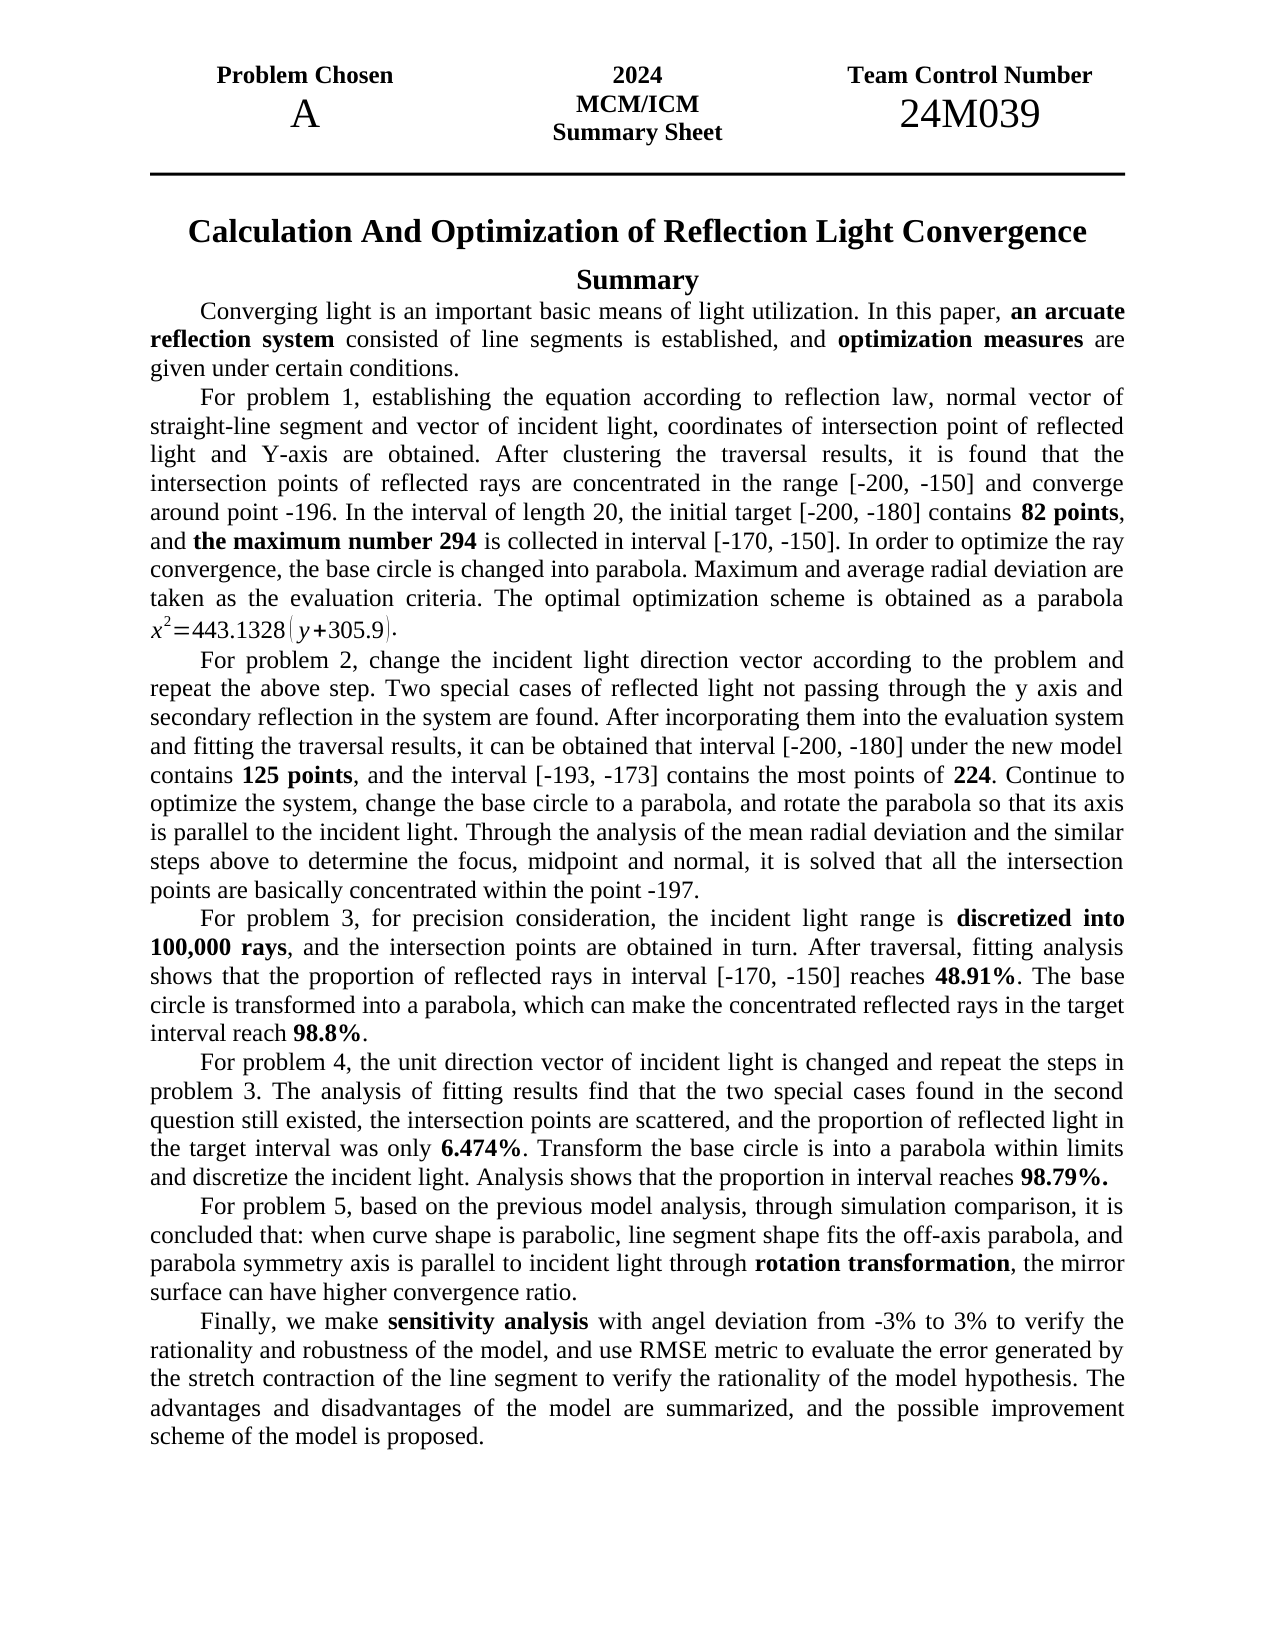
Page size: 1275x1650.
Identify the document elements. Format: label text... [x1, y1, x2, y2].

text For problem 2, change the incident light direction vector according to the problem and repeat the above step. Two special cases of reflected light not passing through the y axis and secondary reflection in the system are found. After incorporating them into the evaluation system and fitting the traversal results, it can be obtained that interval [-200, -180] under the new model contains 125 points, and the interval [-193, -173] contains the most points of 224. Continue to optimize the system, change the base circle to a parabola, and rotate the parabola so that its axis is parallel to the incident light. Through the analysis of the mean radial deviation and the similar steps above to determine the focus, midpoint and normal, it is solved that all the intersection points are basically concentrated within the point -197. [150, 645, 1125, 903]
text Summary [150, 262, 1125, 296]
text For problem 1, establishing the equation according to reflection law, normal vector of straight-line segment and vector of incident light, coordinates of intersection point of reflected light and Y-axis are obtained. After clustering the traversal results, it is found that the intersection points of reflected rays are concentrated in the range [-200, -150] and converge around point -196. In the interval of length 20, the initial target [-200, -180] contains 82 points, and the maximum number 294 is collected in interval [-170, -150]. In order to optimize the ray convergence, the base circle is changed into parabola. Maximum and average radial deviation are taken as the evaluation criteria. The optimal optimization scheme is obtained as a parabola . [150, 382, 1125, 645]
table_header Team Control Number 24M039 [804, 60, 1136, 146]
text For problem 4, the unit direction vector of incident light is changed and repeat the steps in problem 3. The analysis of fitting results find that the two special cases found in the second question still existed, the intersection points are scattered, and the proportion of reflected light in the target interval was only 6.474%. Transform the base circle is into a parabola within limits and discretize the incident light. Analysis shows that the proportion in interval reaches 98.79%. [150, 1047, 1125, 1191]
text For problem 5, based on the previous model analysis, through simulation comparison, it is concluded that: when curve shape is parabolic, line segment shape fits the off-axis parabola, and parabola symmetry axis is parallel to incident light through rotation transformation, the mirror surface can have higher convergence ratio. [150, 1191, 1125, 1306]
text Calculation And Optimization of Reflection Light Convergence [150, 211, 1125, 250]
table_header Problem Chosen A [139, 60, 471, 146]
table_header 2024 MCM/ICM Summary Sheet [471, 60, 804, 146]
text Converging light is an important basic means of light utilization. In this paper, an arcuate reflection system consisted of line segments is established, and optimization measures are given under certain conditions. [150, 296, 1125, 382]
text For problem 3, for precision consideration, the incident light range is discretized into 100,000 rays, and the intersection points are obtained in turn. After traversal, fitting analysis shows that the proportion of reflected rays in interval [-170, -150] reaches 48.91%. The base circle is transformed into a parabola, which can make the concentrated reflected rays in the target interval reach 98.8%. [150, 903, 1125, 1047]
text Finally, we make sensitivity analysis with angel deviation from -3% to 3% to verify the rationality and robustness of the model, and use RMSE metric to evaluate the error generated by the stretch contraction of the line segment to verify the rationality of the model hypothesis. The advantages and disadvantages of the model are summarized, and the possible improvement scheme of the model is proposed. [150, 1306, 1125, 1450]
